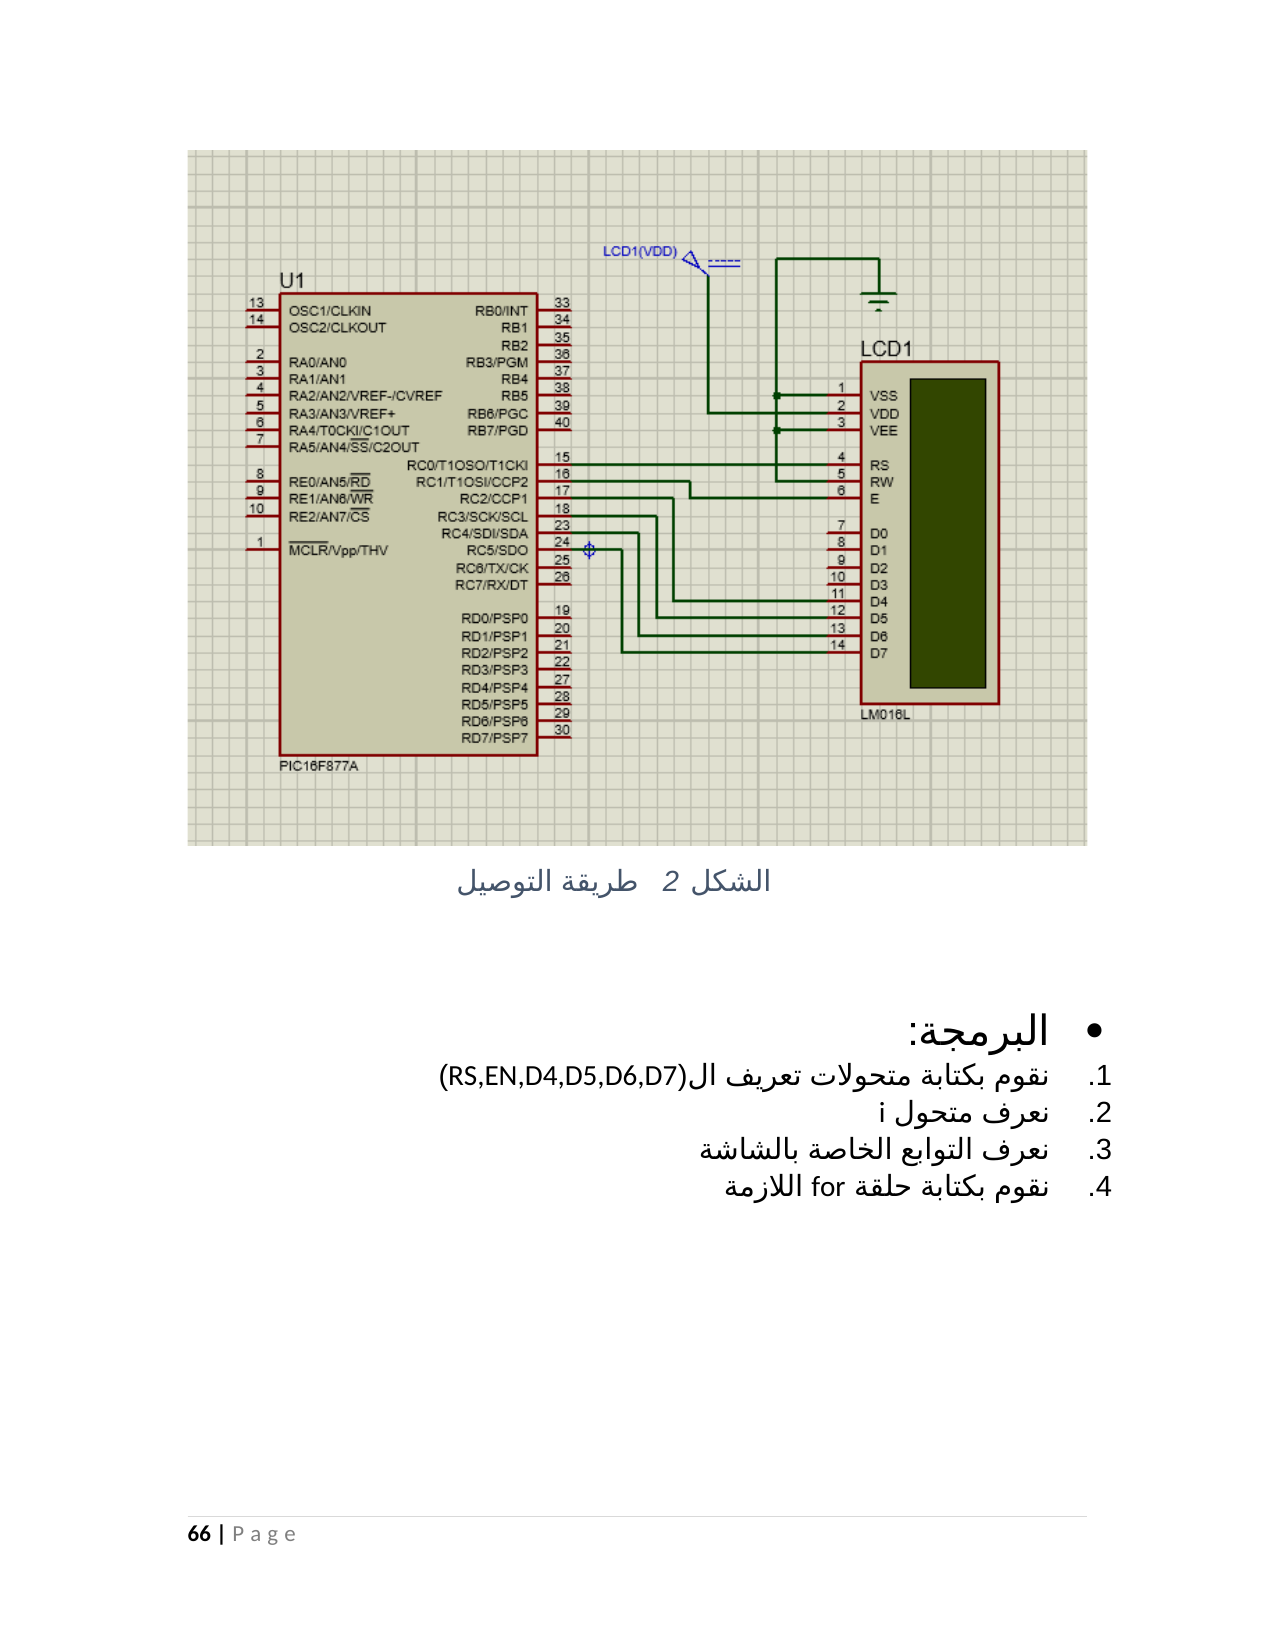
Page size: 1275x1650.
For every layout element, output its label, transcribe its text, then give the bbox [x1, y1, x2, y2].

list نقوم بكتابة متحولات تعريف ال(RS,EN,D4,D5,D6,D7) [187, 1057, 1087, 1092]
list نعرف متحول i [187, 1094, 1087, 1130]
text الشكل 2 طريقة التوصيل [187, 864, 1087, 897]
list نقوم بكتابة حلقة for اللازمة [187, 1168, 1087, 1203]
list نعرف التوابع الخاصة بالشاشة [187, 1132, 1087, 1166]
list البرمجة: [187, 1006, 1087, 1054]
picture [187, 150, 1088, 846]
